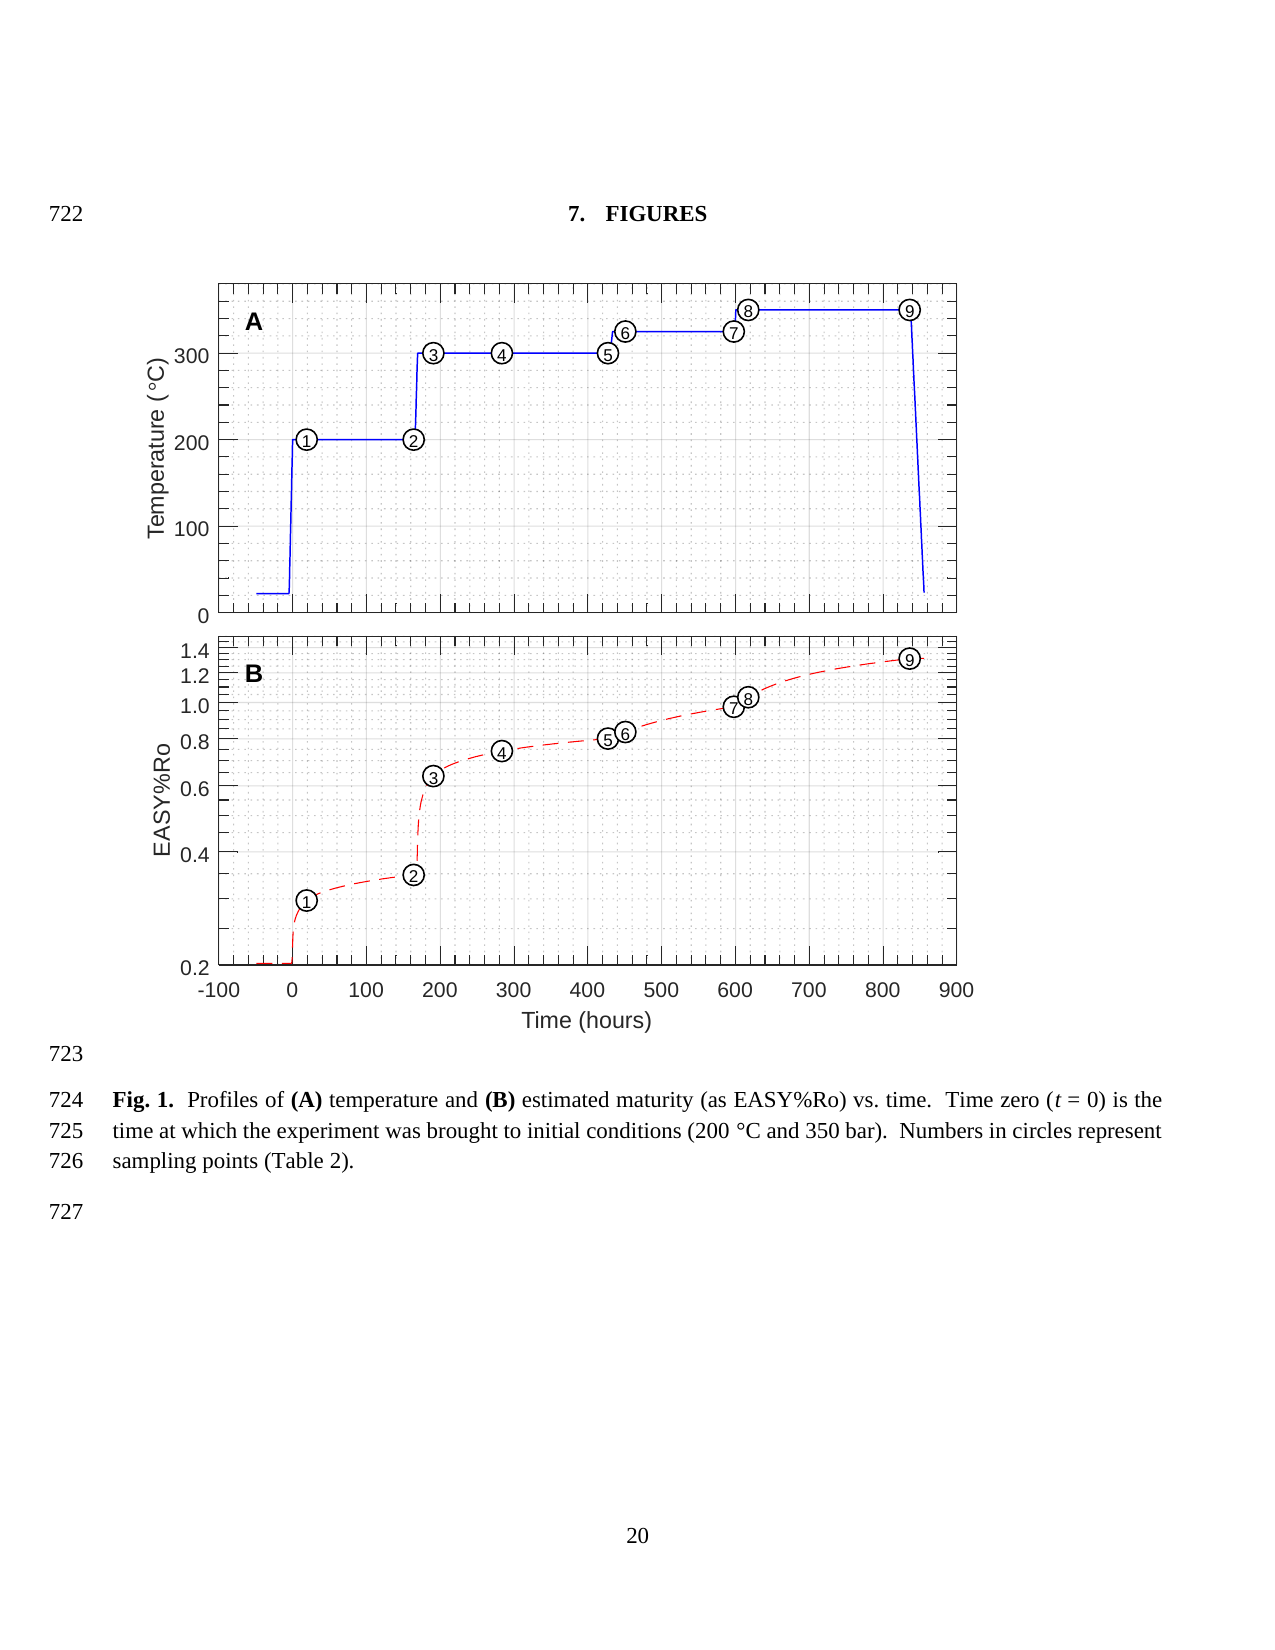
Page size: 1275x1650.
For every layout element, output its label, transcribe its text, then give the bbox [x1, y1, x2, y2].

subtitle Figures [112, 200, 1162, 226]
text Fig. 1. Profiles of (A) temperature and (B) estimated maturity (as EASY%Ro) vs. time. Time zero (t = 0) is the time at which the experiment was brought to initial conditions (200 °C and 350 bar). Numbers in circles represent sampling points (Table 2). [112, 1086, 1162, 1173]
